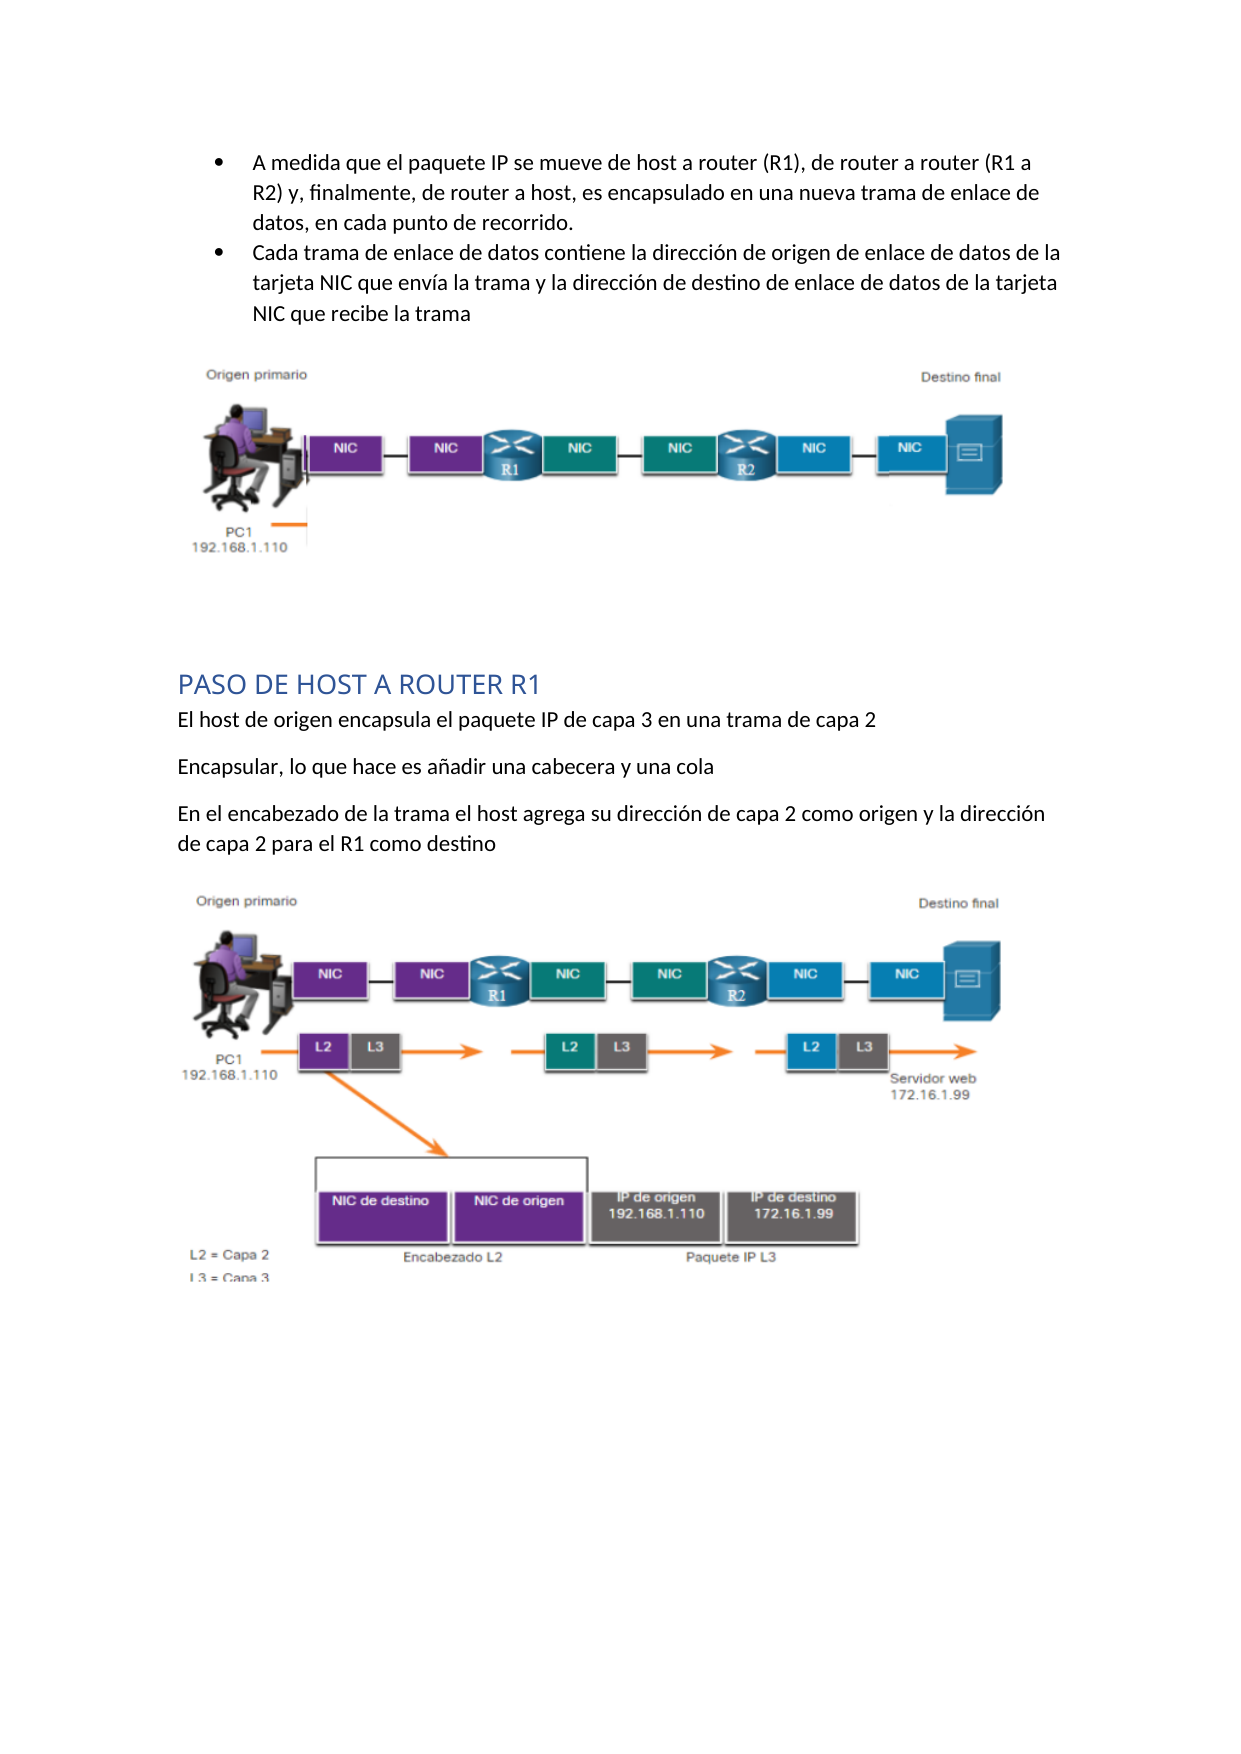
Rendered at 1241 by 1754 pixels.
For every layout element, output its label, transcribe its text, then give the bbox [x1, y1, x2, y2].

subtitle PASO DE HOST A ROUTER R1 [177, 666, 1063, 703]
picture [177, 876, 1063, 1306]
text Encapsular, lo que hace es añadir una cabecera y una cola [177, 752, 1063, 781]
list A medida que el paquete IP se mueve de host a router (R1), de router a router (R1 a R2) y, finalmente, de router a host, es encapsulado en una nueva trama de enlace de datos, en cada punto de recorrido. [215, 148, 1063, 236]
picture [177, 345, 1063, 601]
list Cada trama de enlace de datos contiene la dirección de origen de enlace de datos de la tarjeta NIC que envía la trama y la dirección de destino de enlace de datos de la tarjeta NIC que recibe la trama [215, 238, 1063, 327]
text El host de origen encapsula el paquete IP de capa 3 en una trama de capa 2 [177, 706, 1063, 734]
text En el encabezado de la trama el host agrega su dirección de capa 2 como origen y la dirección de capa 2 para el R1 como destino [177, 799, 1063, 858]
